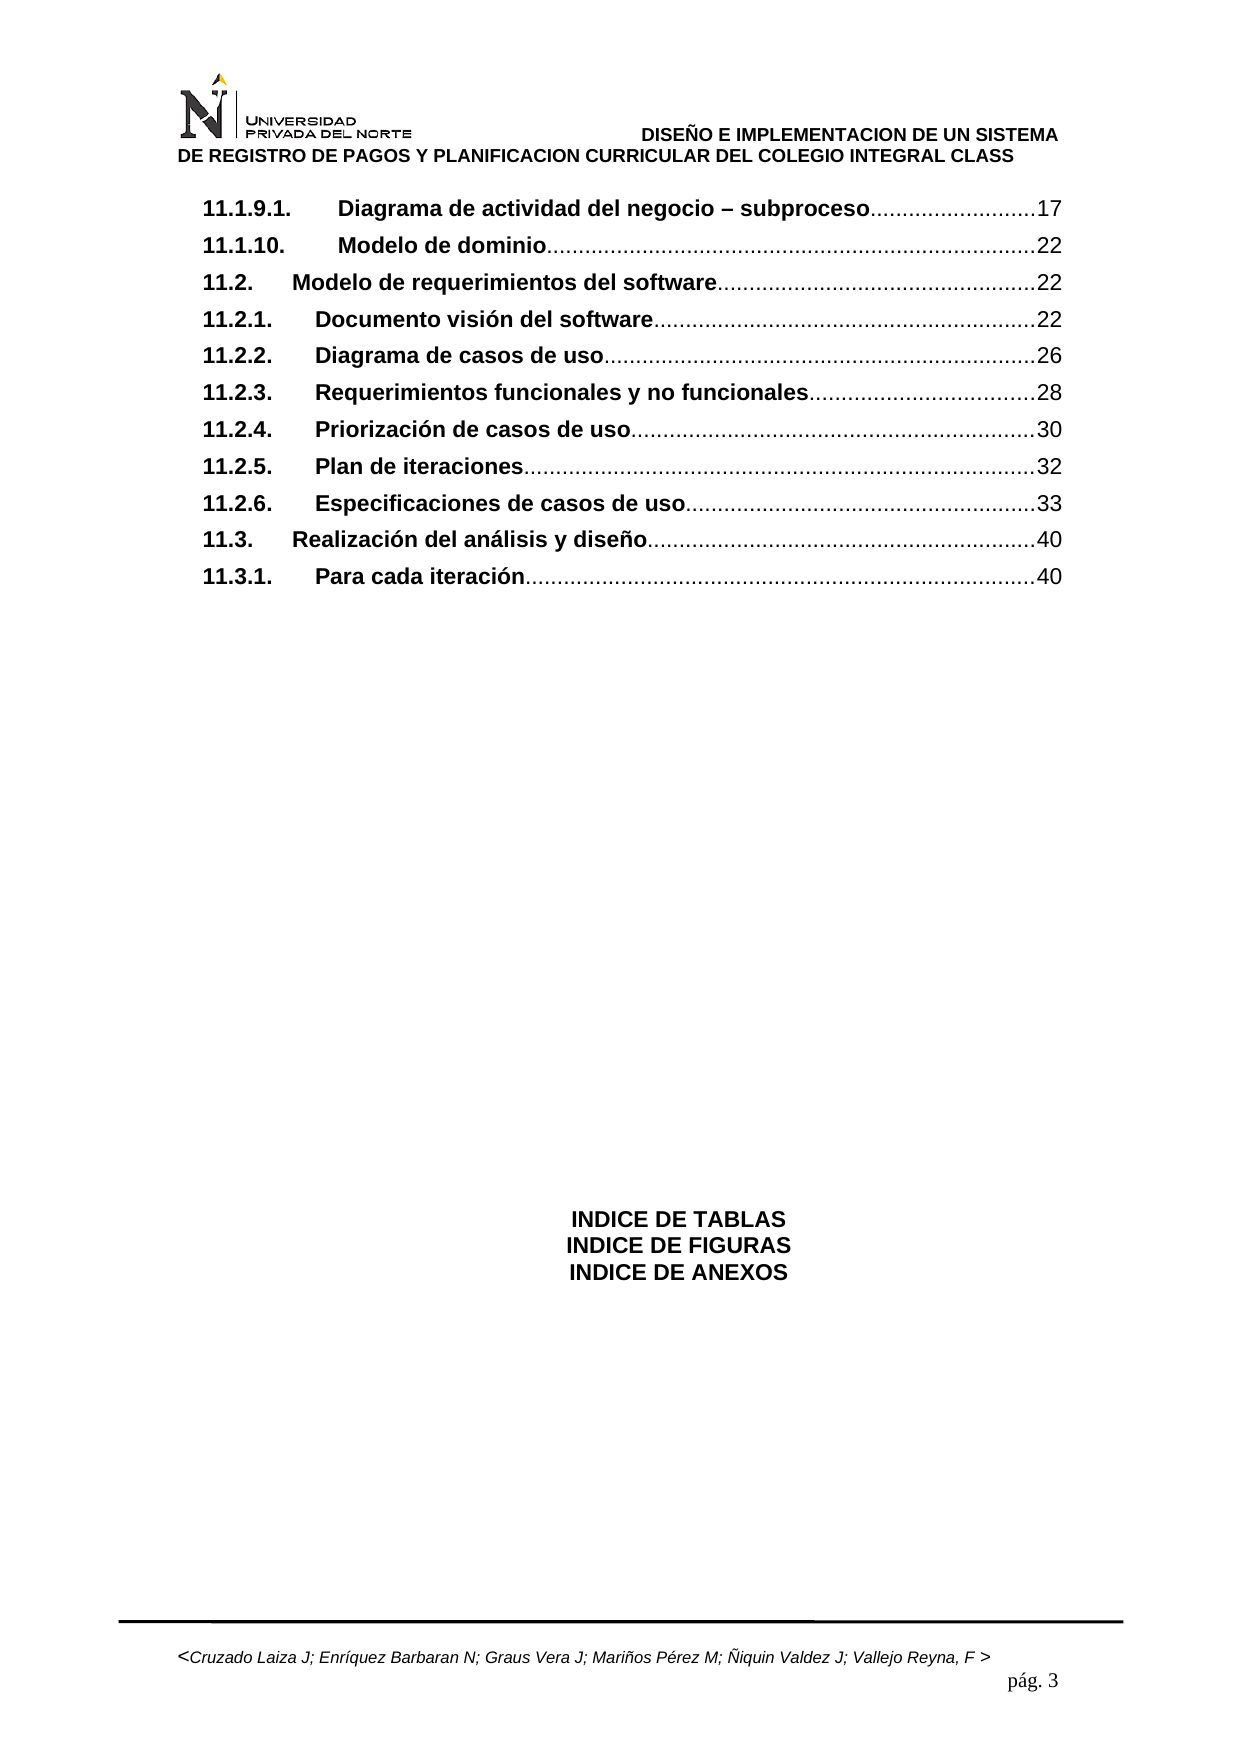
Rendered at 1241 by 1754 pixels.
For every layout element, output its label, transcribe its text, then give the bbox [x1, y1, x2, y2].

text INDICE DE FIGURAS [294, 1232, 1063, 1259]
text INDICE DE TABLAS [294, 1206, 1063, 1232]
picture [177, 73, 415, 142]
text INDICE DE ANEXOS [294, 1259, 1063, 1285]
